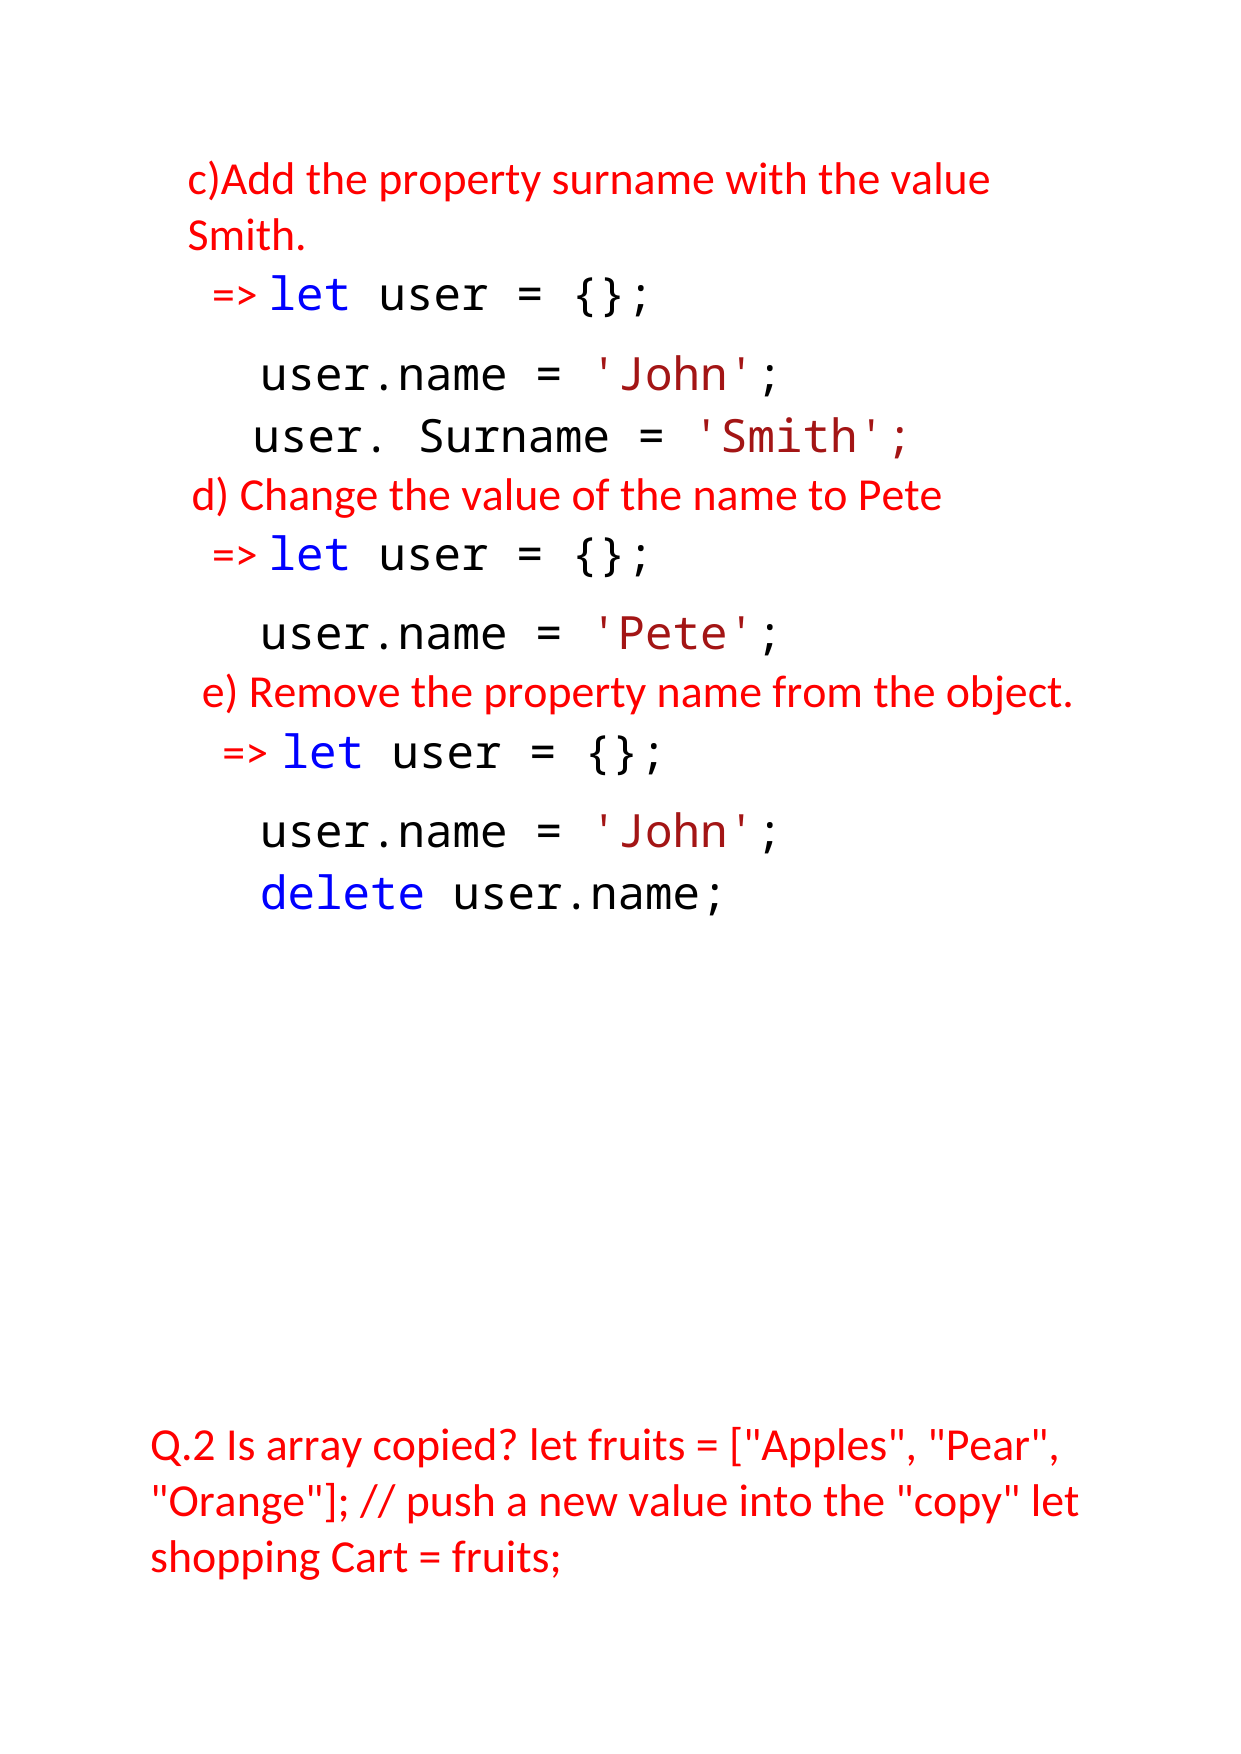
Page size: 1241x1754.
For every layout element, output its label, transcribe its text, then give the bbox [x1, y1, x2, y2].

text e) Remove the property name from the object. [150, 663, 1090, 719]
text c)Add the property surname with the value Smith. [187, 150, 1090, 262]
text d) Change the value of the name to Pete [150, 466, 1090, 522]
text => let user = {}; [150, 719, 1090, 781]
text user.name = 'Pete'; [150, 601, 1090, 663]
text user.name = 'John'; [150, 798, 1090, 861]
text user. Surname = 'Smith'; [150, 403, 1090, 466]
text => let user = {}; [150, 522, 1090, 584]
text user.name = 'John'; [150, 341, 1090, 403]
text delete user.name; [150, 861, 1090, 923]
text => let user = {}; [150, 262, 1090, 324]
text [150, 1416, 1090, 1583]
